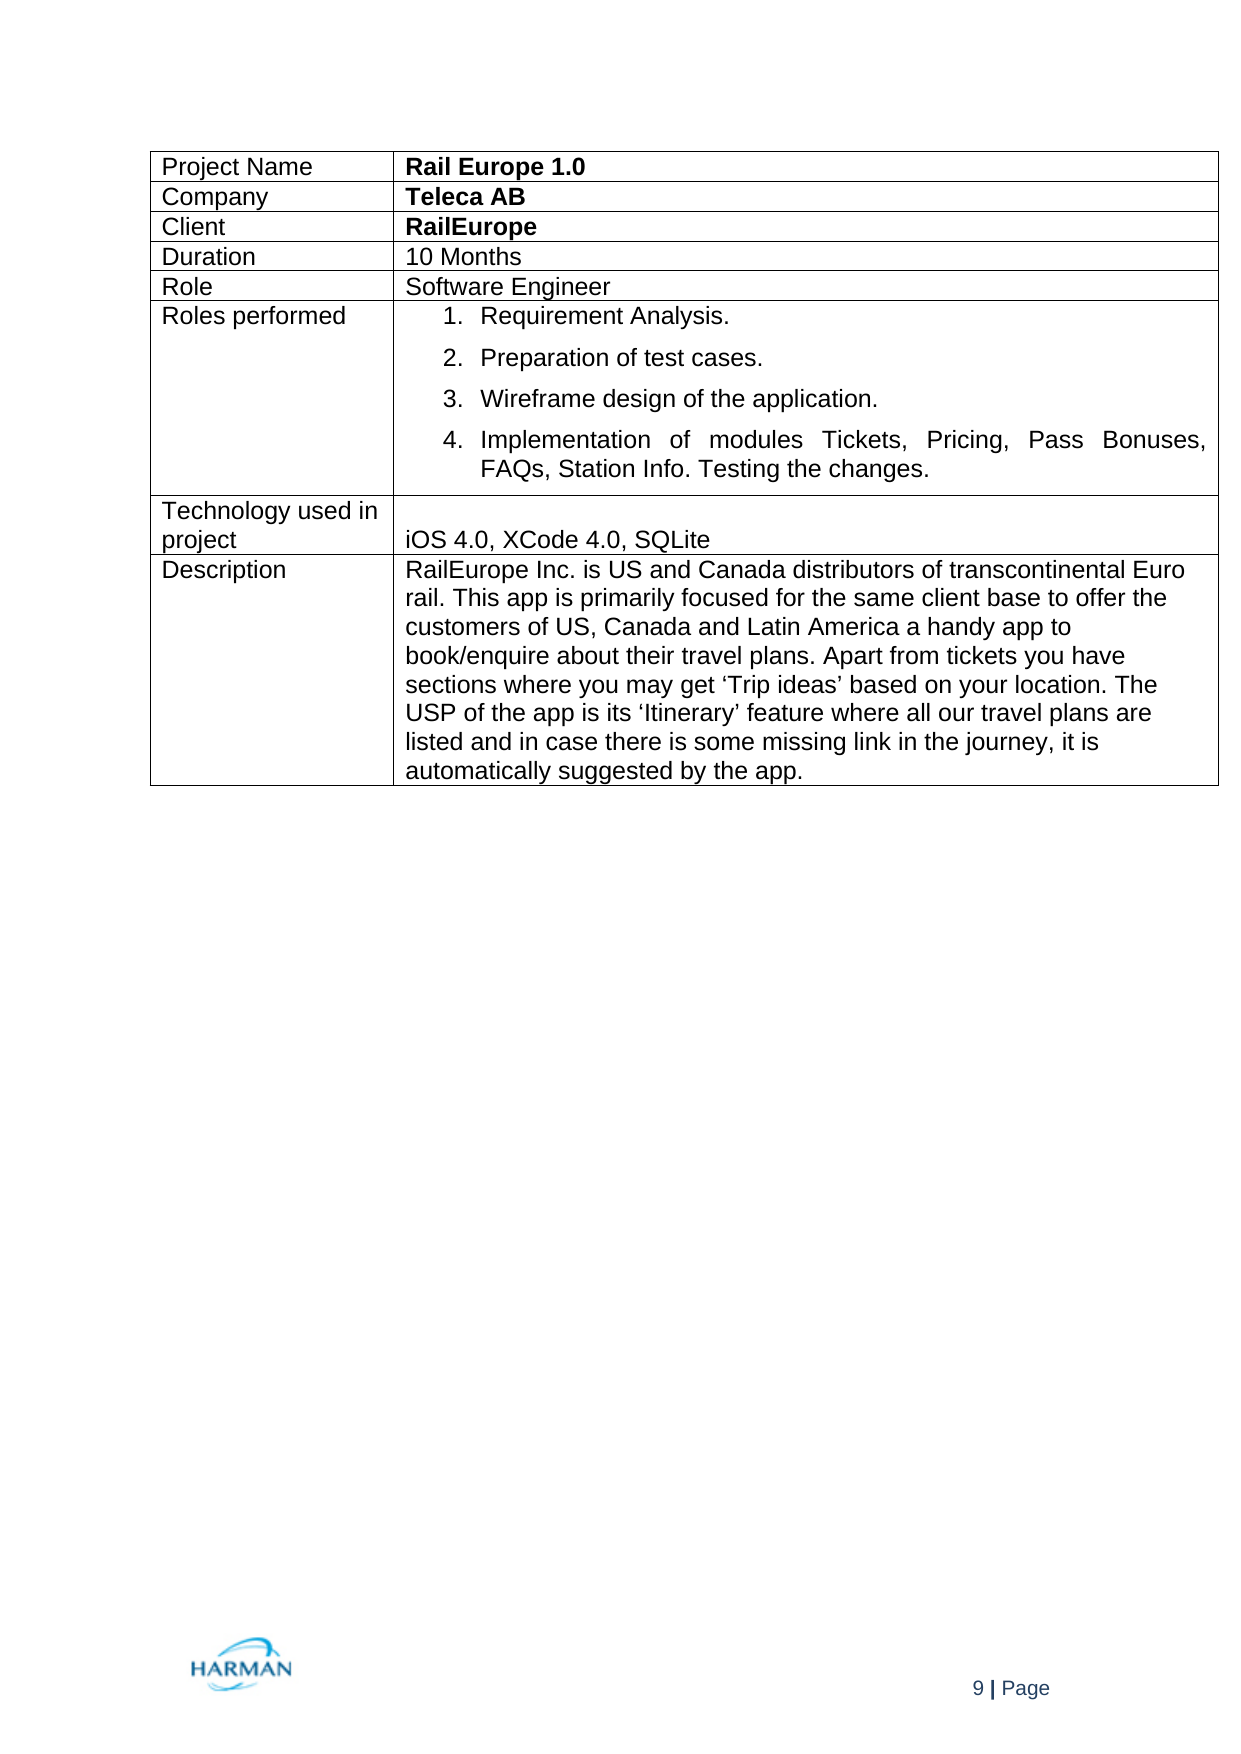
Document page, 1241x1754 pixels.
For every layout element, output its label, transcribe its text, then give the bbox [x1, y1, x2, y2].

table_cell Teleca AB [394, 182, 1218, 211]
table_cell Description [151, 555, 393, 784]
table_cell iOS 4.0, XCode 4.0, SQLite [394, 496, 1218, 553]
table_cell Duration [151, 242, 393, 270]
table_cell RailEurope [394, 212, 1218, 241]
table_header Project Name [151, 152, 393, 181]
table_cell Role [151, 271, 393, 300]
table_cell RailEurope Inc. is US and Canada distributors of transcontinental Euro rail. This app is primarily focused for the same client base to offer the customers of US, Canada and Latin America a handy app to book/enquire about their travel plans. Apart from tickets you have sections where you may get ‘Trip ideas’ based on your location. The USP of the app is its ‘Itinerary’ feature where all our travel plans are listed and in case there is some missing link in the journey, it is automatically suggested by the app. [394, 555, 1218, 784]
table_cell Technology used in project [151, 496, 393, 553]
picture [150, 1633, 330, 1696]
table_cell Roles performed [151, 301, 393, 495]
table_cell Client [151, 212, 393, 241]
table_cell Requirement Analysis. Preparation of test cases. Wireframe design of the application. Implementation of modules Tickets, Pricing, Pass Bonuses, FAQs, Station Info. Testing the changes. [394, 301, 1218, 495]
table_cell Company [151, 182, 393, 211]
table_cell Software Engineer [394, 271, 1218, 300]
table_cell 10 Months [394, 242, 1218, 270]
table_header Rail Europe 1.0 [394, 152, 1218, 181]
